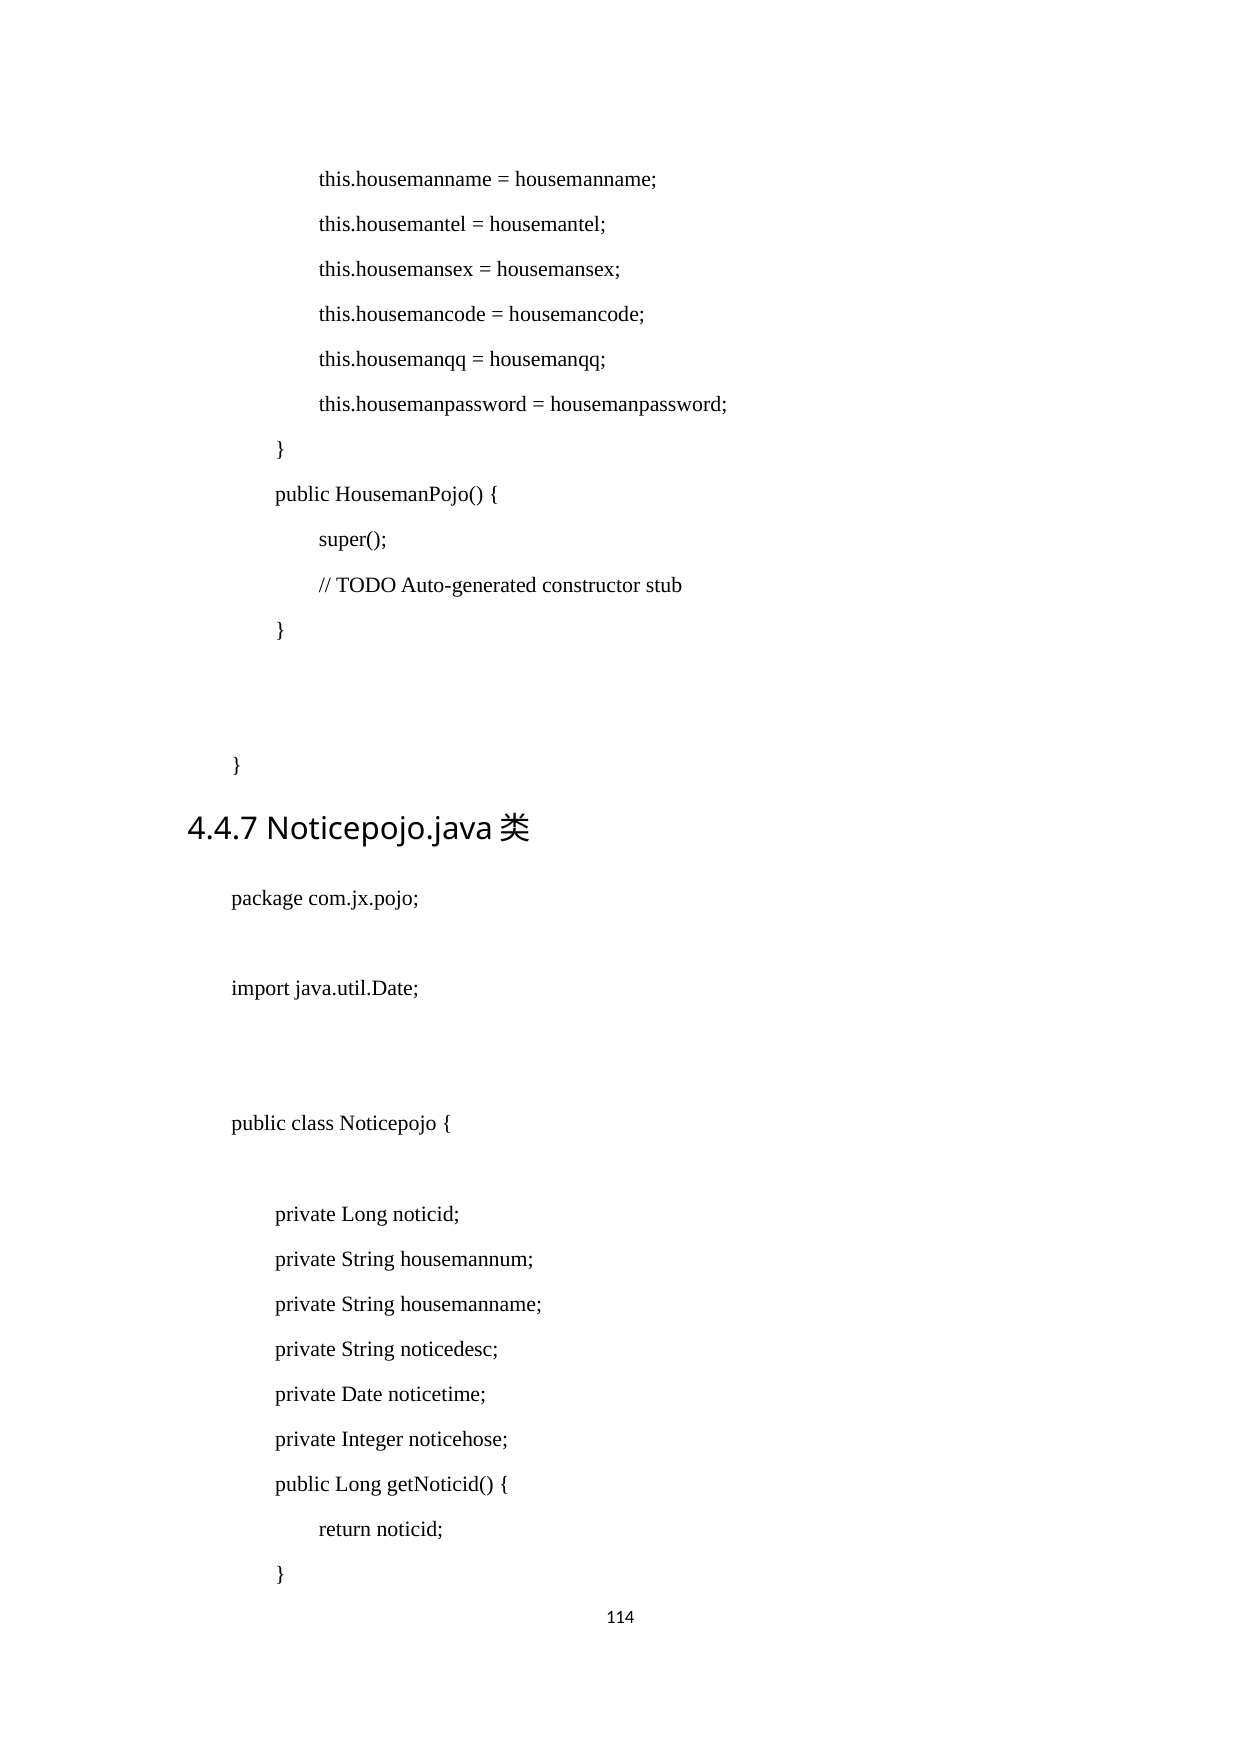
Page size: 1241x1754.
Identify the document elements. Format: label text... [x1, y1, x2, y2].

text return noticid; [187, 1513, 1053, 1545]
text } [187, 433, 1053, 465]
text this.housemancode = housemancode; [187, 297, 1053, 330]
text private Long noticid; [187, 1197, 1053, 1229]
text this.housemanname = housemanname; [187, 162, 1053, 194]
text this.housemanqq = housemanqq; [187, 342, 1053, 375]
text public Long getNoticid() { [187, 1467, 1053, 1500]
text this.housemantel = housemantel; [187, 207, 1053, 239]
text } [187, 613, 1053, 646]
text } [187, 748, 1053, 781]
text } [187, 1558, 1053, 1590]
text package com.jx.pojo; [187, 881, 1053, 914]
text private String noticedesc; [187, 1332, 1053, 1365]
text // TODO Auto-generated constructor stub [187, 568, 1053, 600]
text public class Noticepojo { [187, 1107, 1053, 1139]
text public HousemanPojo() { [187, 478, 1053, 510]
text private Date noticetime; [187, 1377, 1053, 1410]
text 4.4.7 Noticepojo.java类 [187, 793, 1053, 858]
text this.housemansex = housemansex; [187, 252, 1053, 285]
text private String housemanname; [187, 1287, 1053, 1319]
text import java.util.Date; [187, 971, 1053, 1004]
text private String housemannum; [187, 1242, 1053, 1274]
text super(); [187, 523, 1053, 555]
text this.housemanpassword = housemanpassword; [187, 387, 1053, 420]
text private Integer noticehose; [187, 1422, 1053, 1455]
